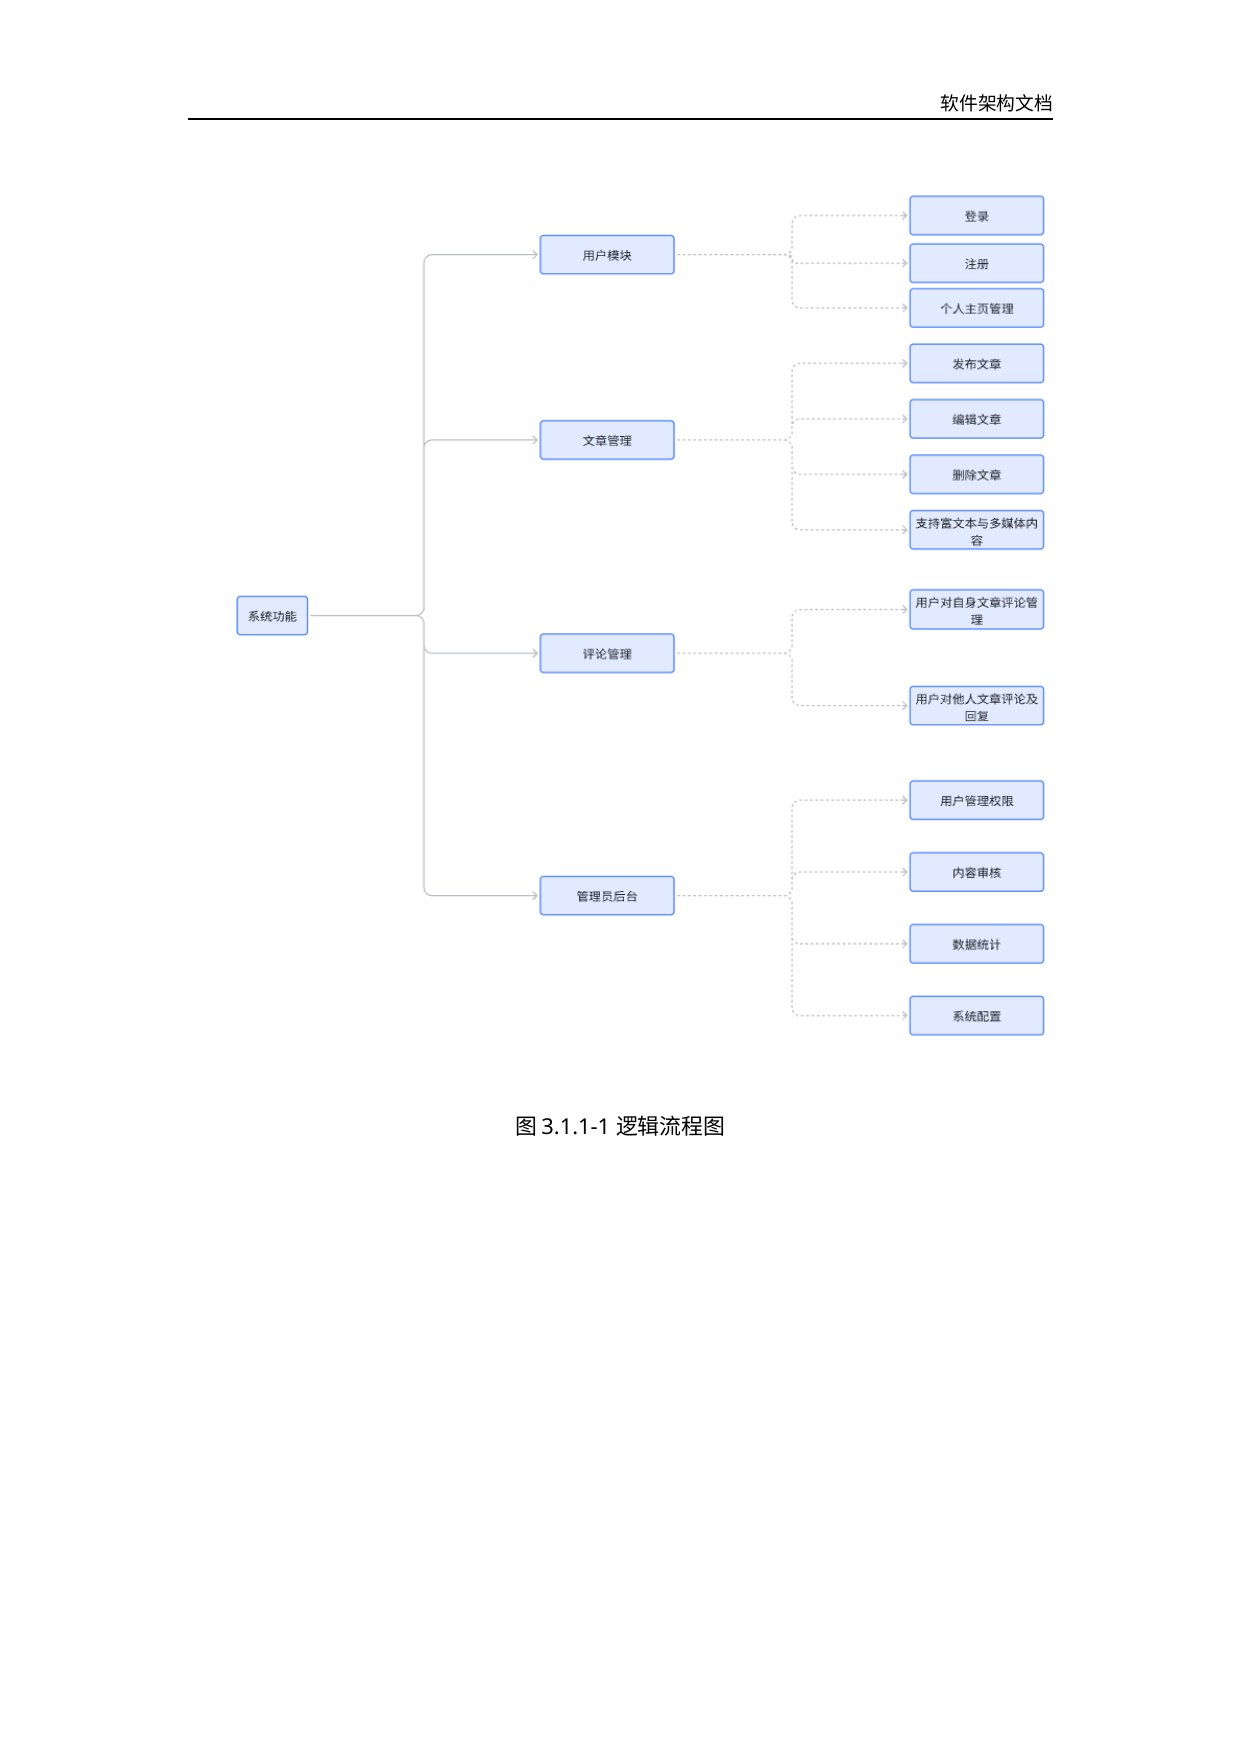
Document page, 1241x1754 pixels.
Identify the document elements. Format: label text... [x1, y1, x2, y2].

picture [187, 164, 1134, 1075]
text 图3.1.1-1 逻辑流程图 [179, 1109, 1061, 1143]
